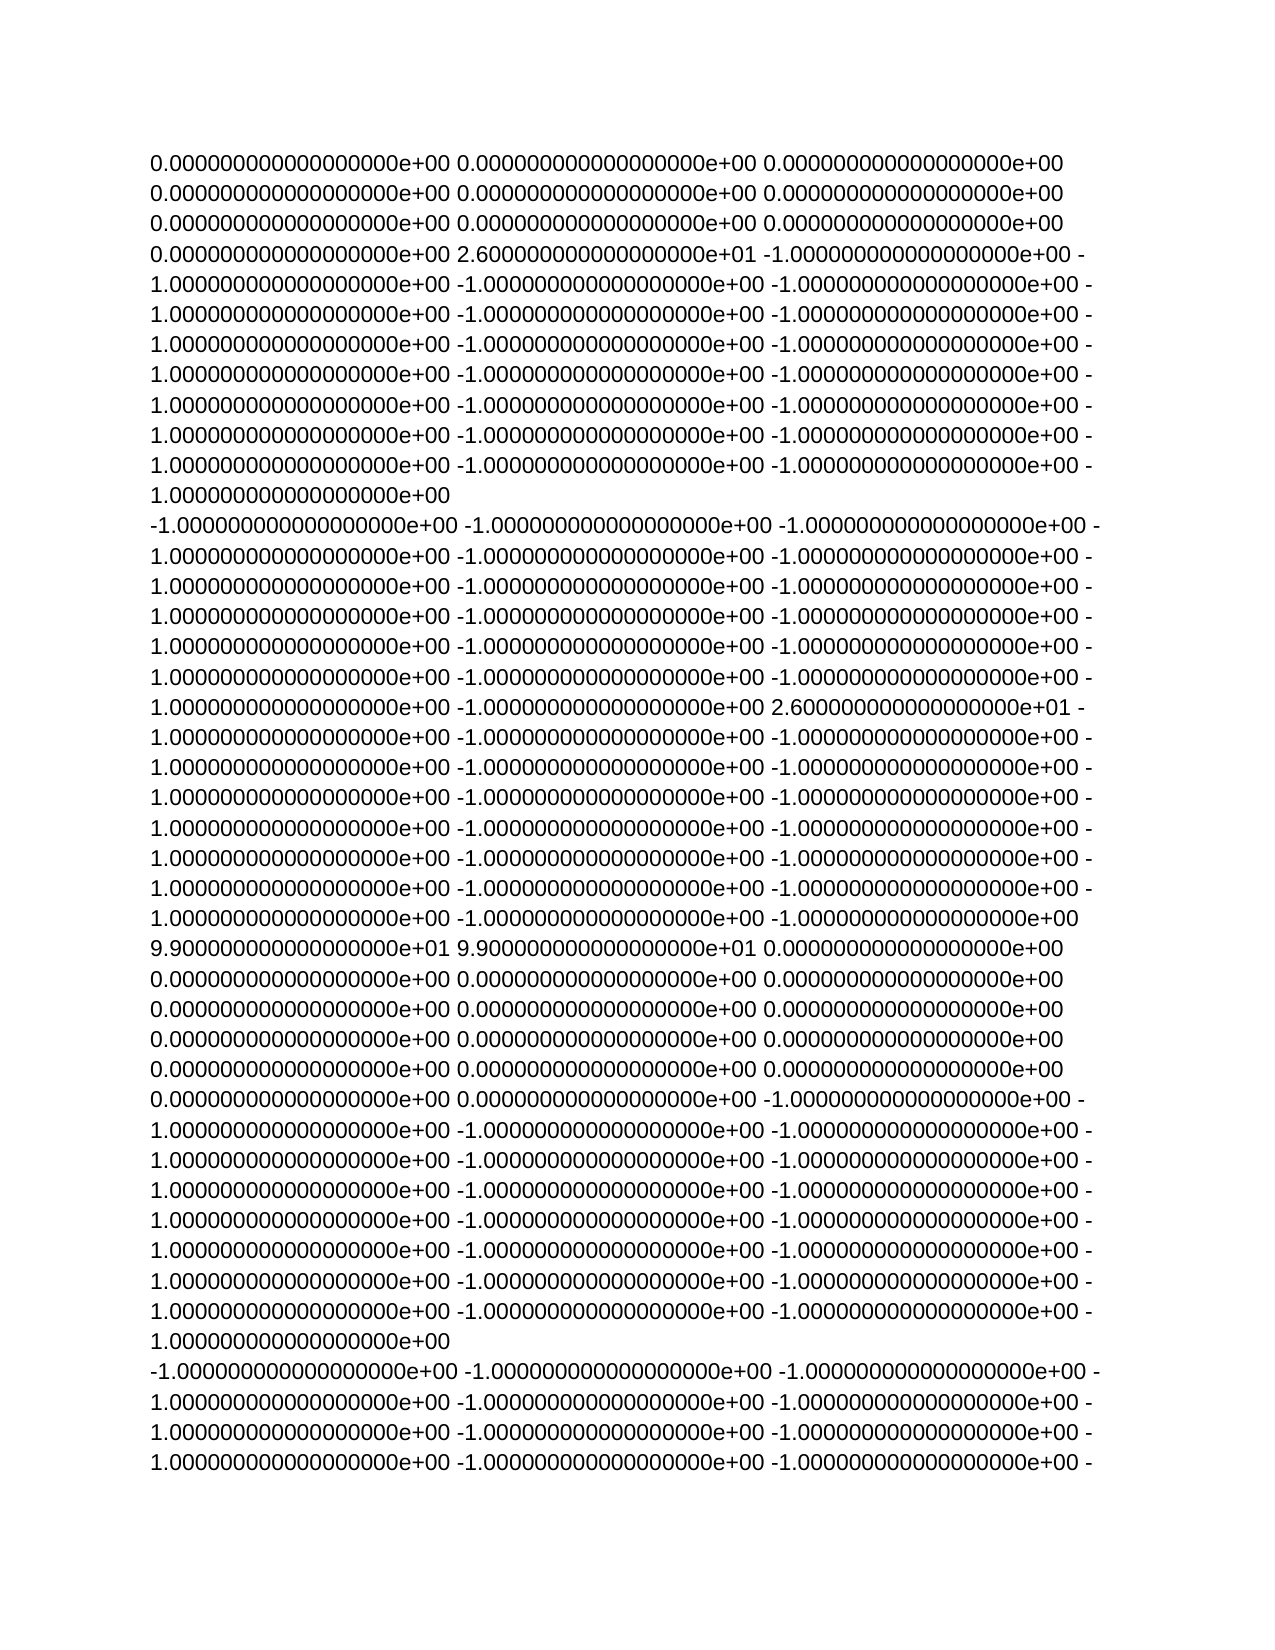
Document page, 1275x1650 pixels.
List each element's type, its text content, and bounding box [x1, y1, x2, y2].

text -1.000000000000000000e+00 -1.000000000000000000e+00 -1.000000000000000000e+00 -1.000000000000000000e+00 -1.000000000000000000e+00 -1.000000000000000000e+00 -1.000000000000000000e+00 -1.000000000000000000e+00 -1.000000000000000000e+00 -1.000000000000000000e+00 -1.000000000000000000e+00 -1.000000000000000000e+00 -1.000000000000000000e+00 -1.000000000000000000e+00 -1.000000000000000000e+00 -1.000000000000000000e+00 -1.000000000000000000e+00 -1.000000000000000000e+00 -1.000000000000000000e+00 -1.000000000000000000e+00 2.600000000000000000e+01 -1.000000000000000000e+00 -1.000000000000000000e+00 -1.000000000000000000e+00 -1.000000000000000000e+00 -1.000000000000000000e+00 -1.000000000000000000e+00 -1.000000000000000000e+00 -1.000000000000000000e+00 -1.000000000000000000e+00 -1.000000000000000000e+00 -1.000000000000000000e+00 -1.000000000000000000e+00 -1.000000000000000000e+00 -1.000000000000000000e+00 -1.000000000000000000e+00 -1.000000000000000000e+00 -1.000000000000000000e+00 -1.000000000000000000e+00 -1.000000000000000000e+00 -1.000000000000000000e+00 -1.000000000000000000e+00 9.900000000000000000e+01 9.900000000000000000e+01 0.000000000000000000e+00 0.000000000000000000e+00 0.000000000000000000e+00 0.000000000000000000e+00 0.000000000000000000e+00 0.000000000000000000e+00 0.000000000000000000e+00 0.000000000000000000e+00 0.000000000000000000e+00 0.000000000000000000e+00 0.000000000000000000e+00 0.000000000000000000e+00 0.000000000000000000e+00 0.000000000000000000e+00 0.000000000000000000e+00 -1.000000000000000000e+00 -1.000000000000000000e+00 -1.000000000000000000e+00 -1.000000000000000000e+00 -1.000000000000000000e+00 -1.000000000000000000e+00 -1.000000000000000000e+00 -1.000000000000000000e+00 -1.000000000000000000e+00 -1.000000000000000000e+00 -1.000000000000000000e+00 -1.000000000000000000e+00 -1.000000000000000000e+00 -1.000000000000000000e+00 -1.000000000000000000e+00 -1.000000000000000000e+00 -1.000000000000000000e+00 -1.000000000000000000e+00 -1.000000000000000000e+00 -1.000000000000000000e+00 -1.000000000000000000e+00 -1.000000000000000000e+00 -1.000000000000000000e+00 [150, 512, 1125, 1354]
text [150, 1358, 1125, 1475]
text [150, 150, 1125, 509]
